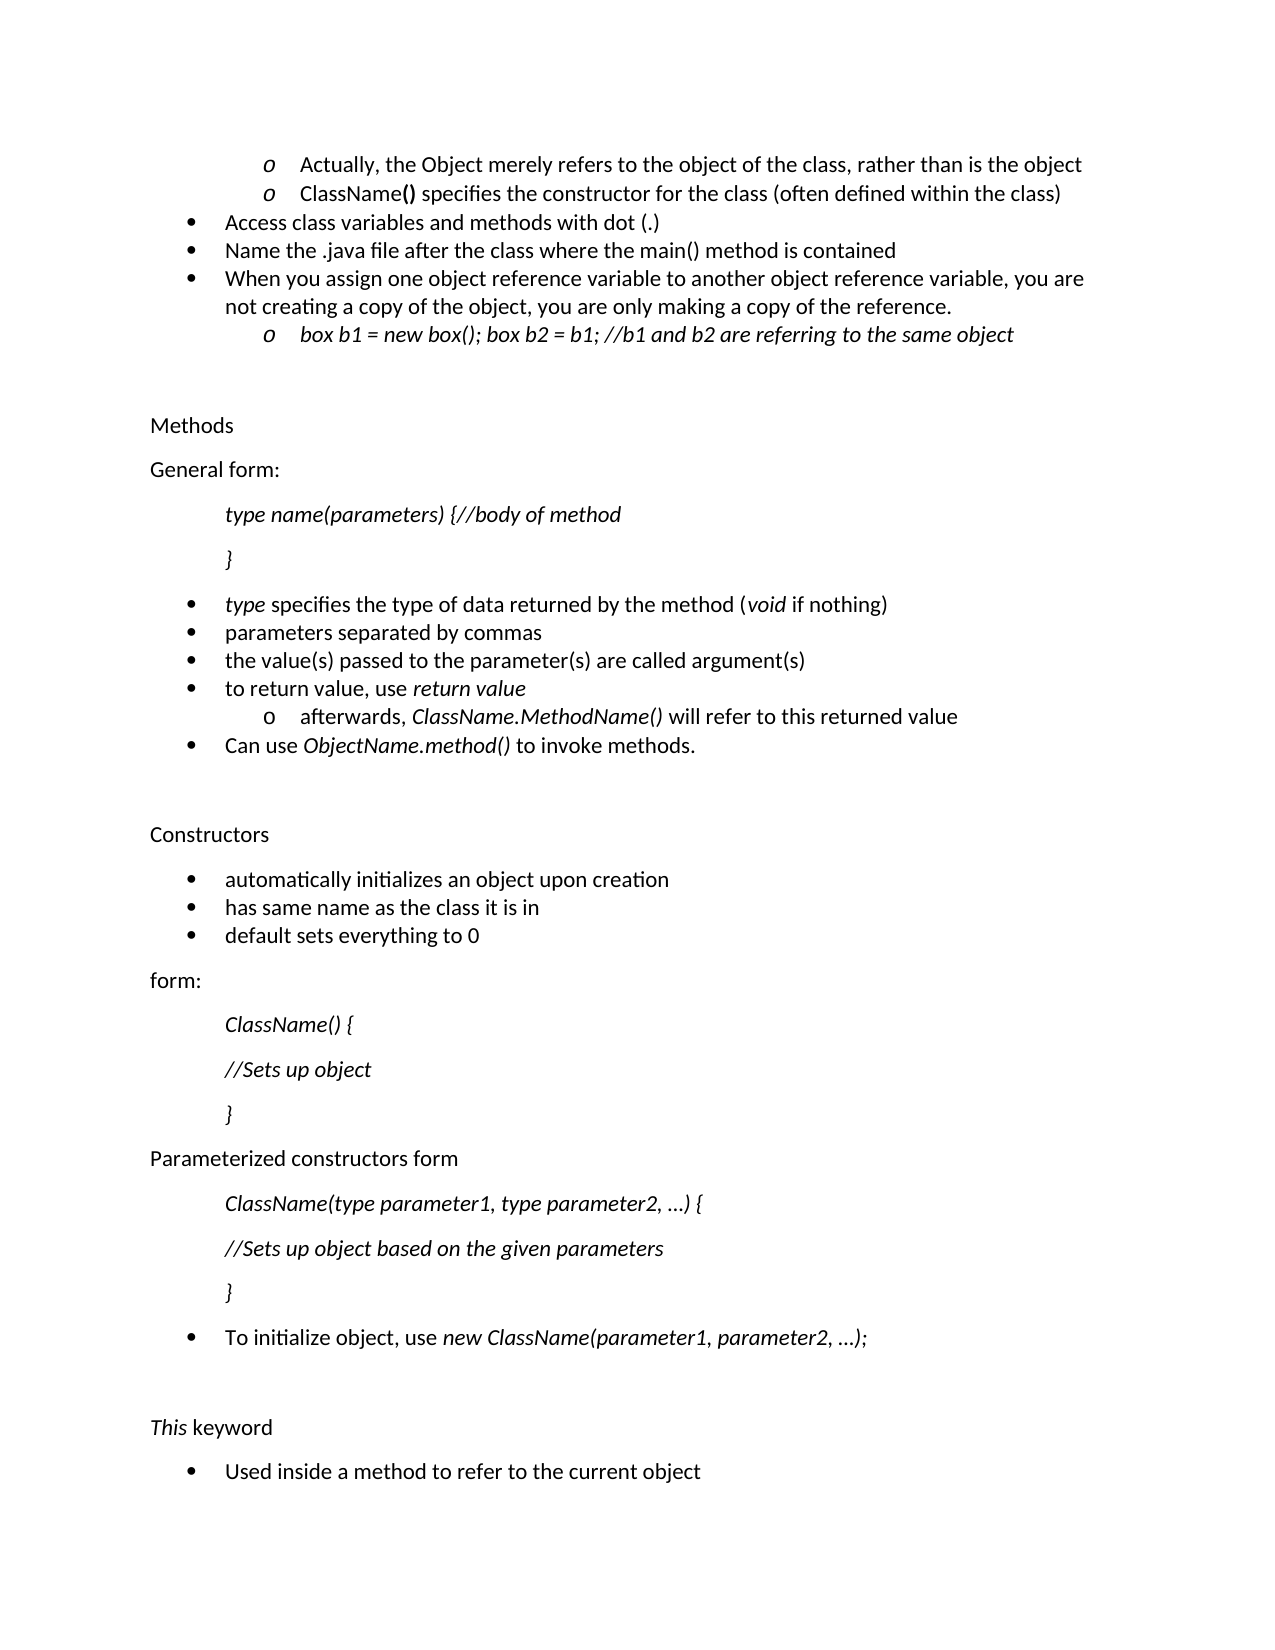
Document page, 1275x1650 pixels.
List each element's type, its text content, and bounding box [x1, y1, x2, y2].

text //Sets up object based on the given parameters [150, 1234, 1125, 1262]
text //Sets up object [150, 1055, 1125, 1083]
text Constructors [150, 820, 1125, 848]
text Parameterized constructors form [150, 1144, 1125, 1172]
text Methods [150, 411, 1125, 439]
text ClassName(type parameter1, type parameter2, …) { [150, 1189, 1125, 1217]
list parameters separated by commas [187, 618, 1125, 646]
list box b1 = new box(); box b2 = b1; //b1 and b2 are referring to the same object [262, 320, 1125, 349]
list automatically initializes an object upon creation [187, 865, 1125, 893]
text } [150, 1278, 1125, 1307]
list has same name as the class it is in [187, 893, 1125, 921]
list the value(s) passed to the parameter(s) are called argument(s) [187, 646, 1125, 674]
list default sets everything to 0 [187, 921, 1125, 949]
text ClassName() { [150, 1010, 1125, 1038]
list To initialize object, use new ClassName(parameter1, parameter2, …); [187, 1323, 1125, 1351]
text General form: [150, 456, 1125, 484]
list Actually, the Object merely refers to the object of the class, rather than is the object [262, 150, 1125, 179]
text } [150, 1100, 1125, 1128]
text form: [150, 966, 1125, 994]
list type specifies the type of data returned by the method (void if nothing) [187, 590, 1125, 618]
text type name(parameters) {//body of method [150, 500, 1125, 528]
list ClassName() specifies the constructor for the class (often defined within the class) [262, 179, 1125, 208]
list to return value, use return value [187, 674, 1125, 702]
text } [150, 545, 1125, 573]
list Used inside a method to refer to the current object [187, 1457, 1125, 1485]
text This keyword [150, 1413, 1125, 1441]
list Access class variables and methods with dot (.) [187, 208, 1125, 236]
list When you assign one object reference variable to another object reference variable, you are not creating a copy of the object, you are only making a copy of the reference. [187, 264, 1125, 320]
list Can use ObjectName.method() to invoke methods. [187, 731, 1125, 759]
list afterwards, ClassName.MethodName() will refer to this returned value [262, 702, 1125, 731]
list Name the .java file after the class where the main() method is contained [187, 236, 1125, 264]
